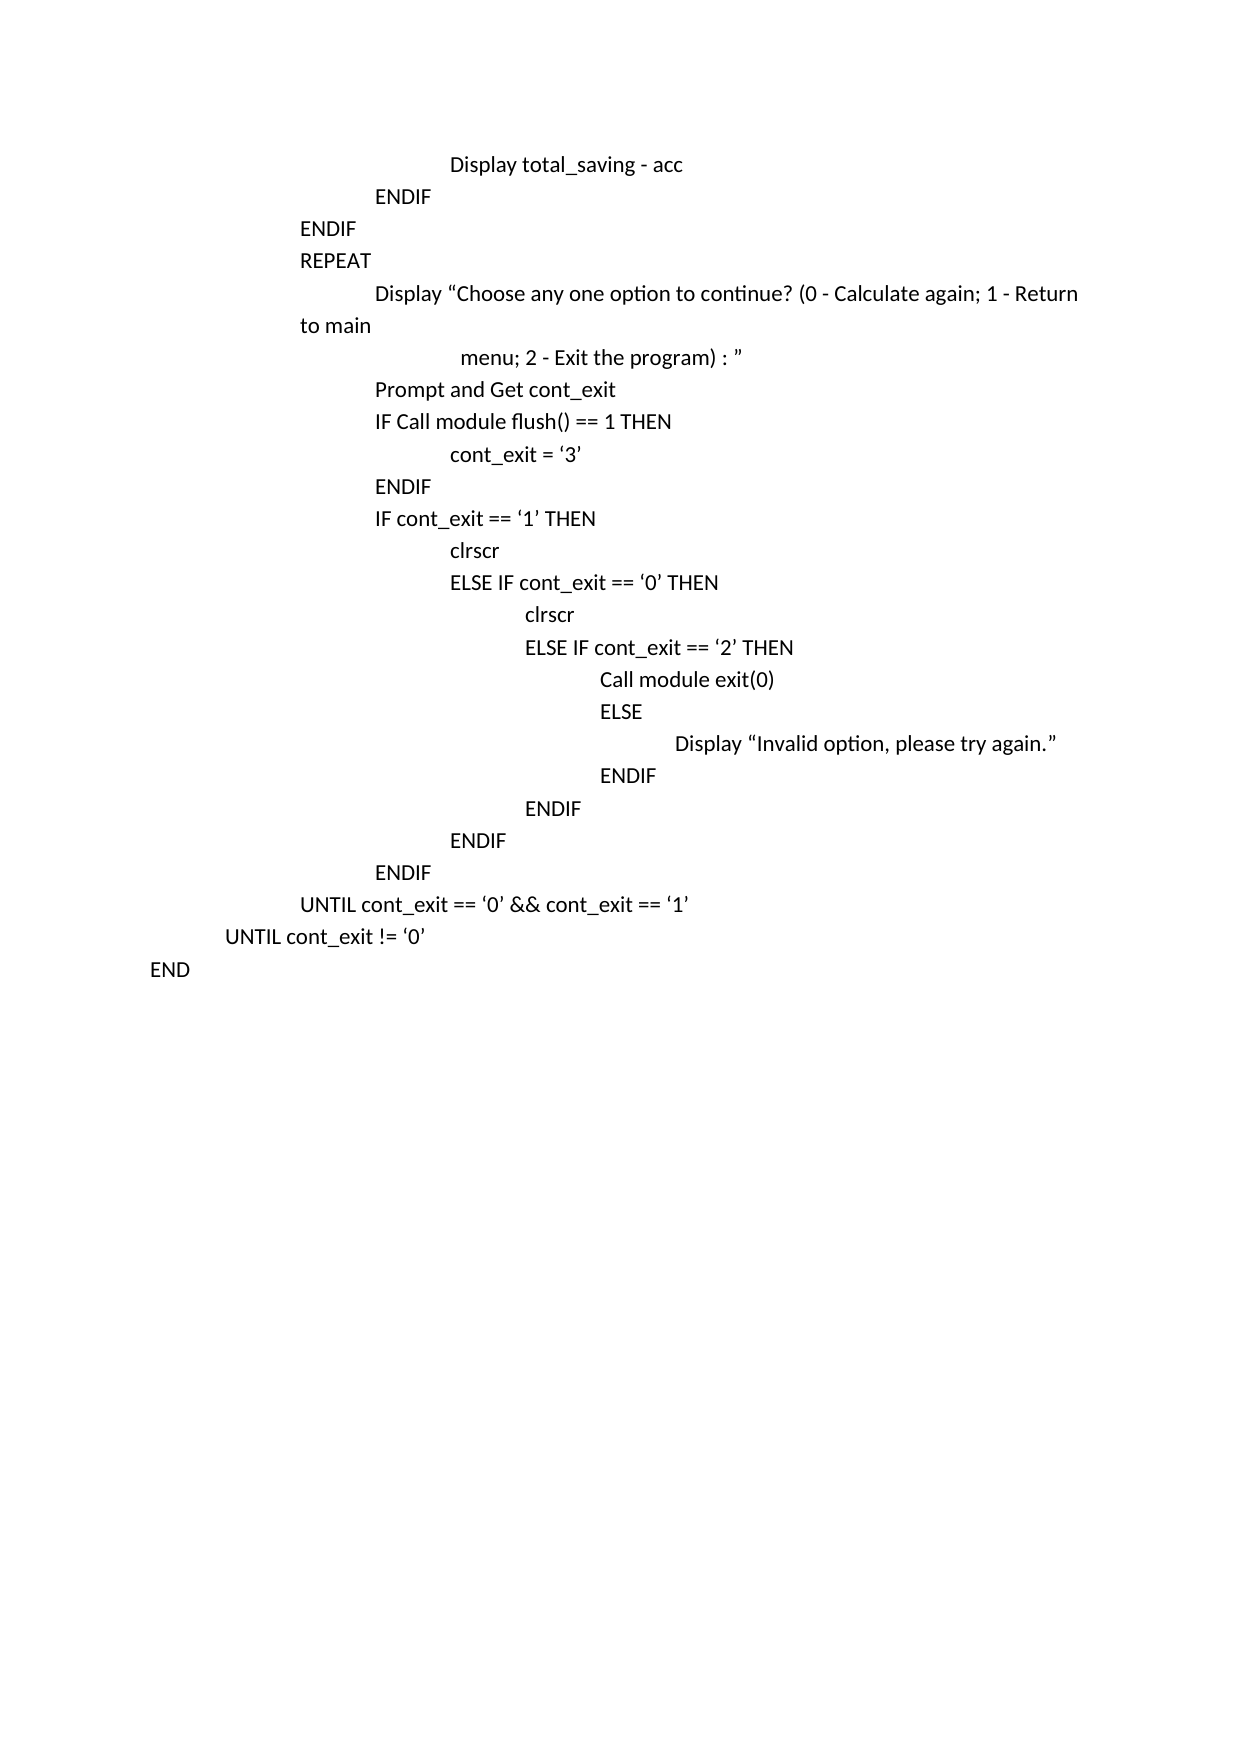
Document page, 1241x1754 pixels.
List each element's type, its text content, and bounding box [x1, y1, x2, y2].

text ENDIF IF cont_exit == ‘1’ THEN clrscr ELSE IF cont_exit == ‘0’ THEN clrscr ELSE IF cont_exit == ‘2’ THEN Call module exit(0) ELSE Display “Invalid option, please try again.” ENDIF ENDIF ENDIF ENDIF UNTIL cont_exit == ‘0’ && cont_exit == ‘1’ [300, 472, 1090, 918]
text Display total_saving - acc ENDIF ENDIF [300, 150, 1090, 242]
text END [150, 955, 1090, 983]
text REPEAT Display “Choose any one option to continue? (0 - Calculate again; 1 - Return to main menu; 2 - Exit the program) : ” Prompt and Get cont_exit [300, 247, 1090, 403]
text IF Call module flush() == 1 THEN [300, 407, 1090, 436]
text cont_exit = ‘3’ [300, 440, 1090, 468]
text UNTIL cont_exit != ‘0’ [225, 922, 1090, 951]
